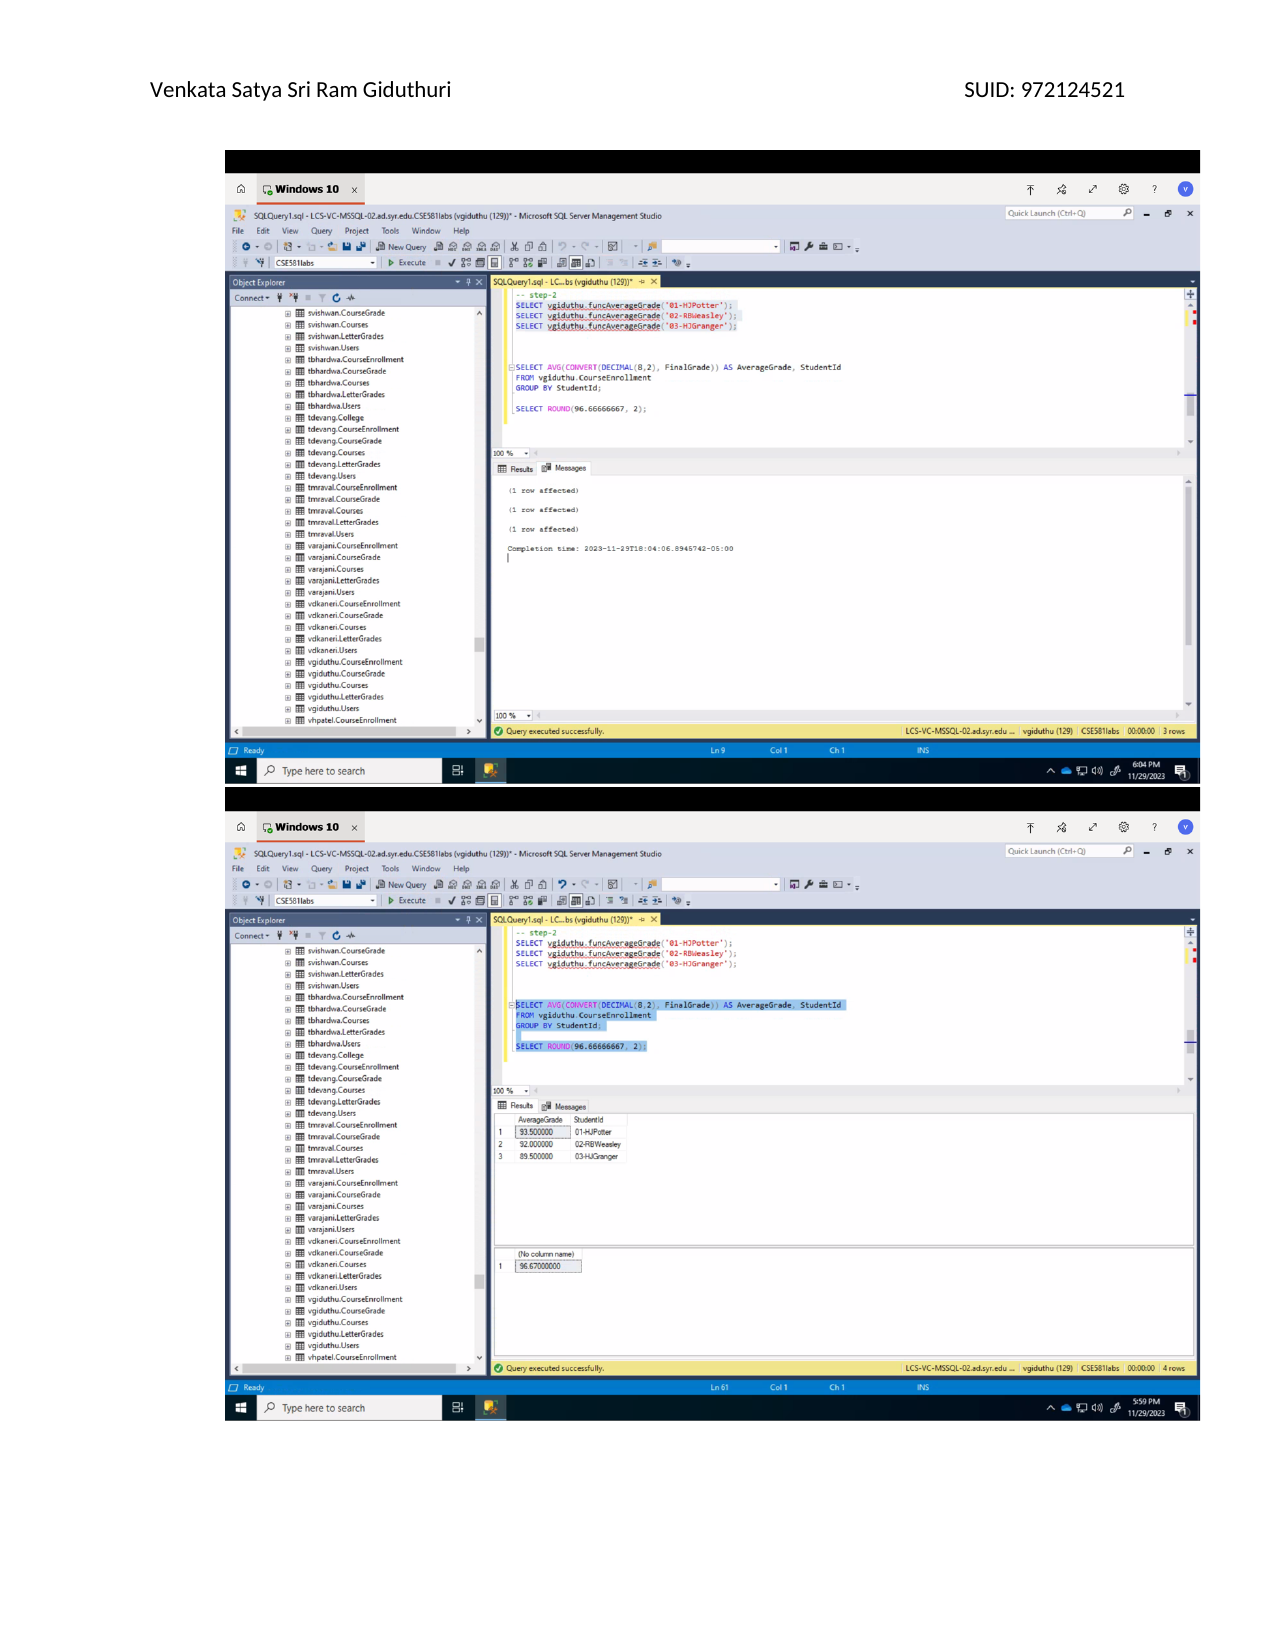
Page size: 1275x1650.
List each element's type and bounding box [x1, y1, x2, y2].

picture [225, 787, 1200, 1421]
picture [225, 150, 1200, 784]
